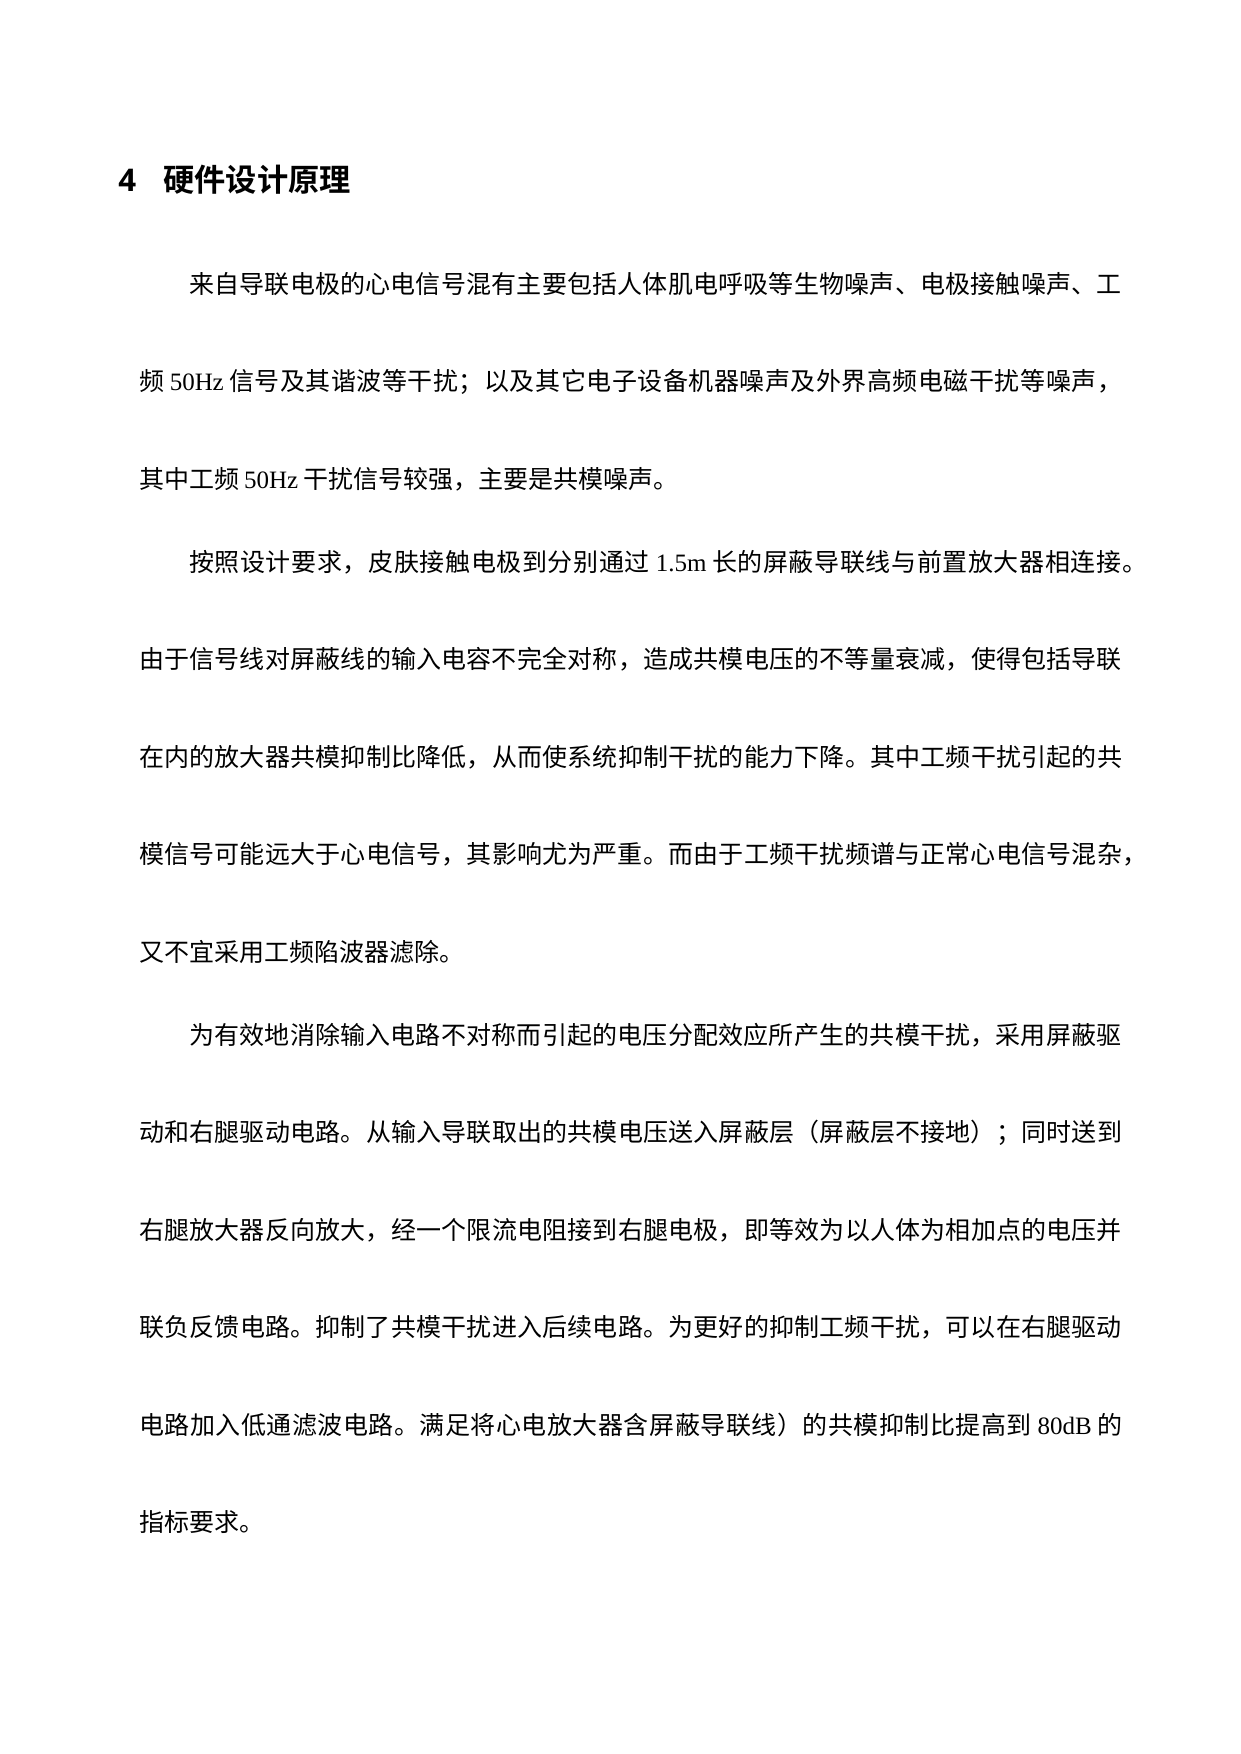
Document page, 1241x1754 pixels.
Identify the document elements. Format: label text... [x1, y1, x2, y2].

text 按照设计要求，皮肤接触电极到分别通过1.5m长的屏蔽导联线与前置放大器相连接。由于信号线对屏蔽线的输入电容不完全对称，造成共模电压的不等量衰减，使得包括导联在内的放大器共模抑制比降低，从而使系统抑制干扰的能力下降。其中工频干扰引起的共模信号可能远大于心电信号，其影响尤为严重。而由于工频干扰频谱与正常心电信号混杂，又不宜采用工频陷波器滤除。 [139, 528, 1122, 983]
text 来自导联电极的心电信号混有主要包括人体肌电呼吸等生物噪声、电极接触噪声、工频50Hz信号及其谐波等干扰；以及其它电子设备机器噪声及外界高频电磁干扰等噪声，其中工频50Hz干扰信号较强，主要是共模噪声。 [139, 250, 1122, 510]
subtitle 硬件设计原理 [118, 146, 1122, 211]
text 为有效地消除输入电路不对称而引起的电压分配效应所产生的共模干扰，采用屏蔽驱动和右腿驱动电路。从输入导联取出的共模电压送入屏蔽层（屏蔽层不接地）；同时送到右腿放大器反向放大，经一个限流电阻接到右腿电极，即等效为以人体为相加点的电压并联负反馈电路。抑制了共模干扰进入后续电路。为更好的抑制工频干扰，可以在右腿驱动电路加入低通滤波电路。满足将心电放大器含屏蔽导联线）的共模抑制比提高到80dB的指标要求。 [139, 1001, 1122, 1553]
